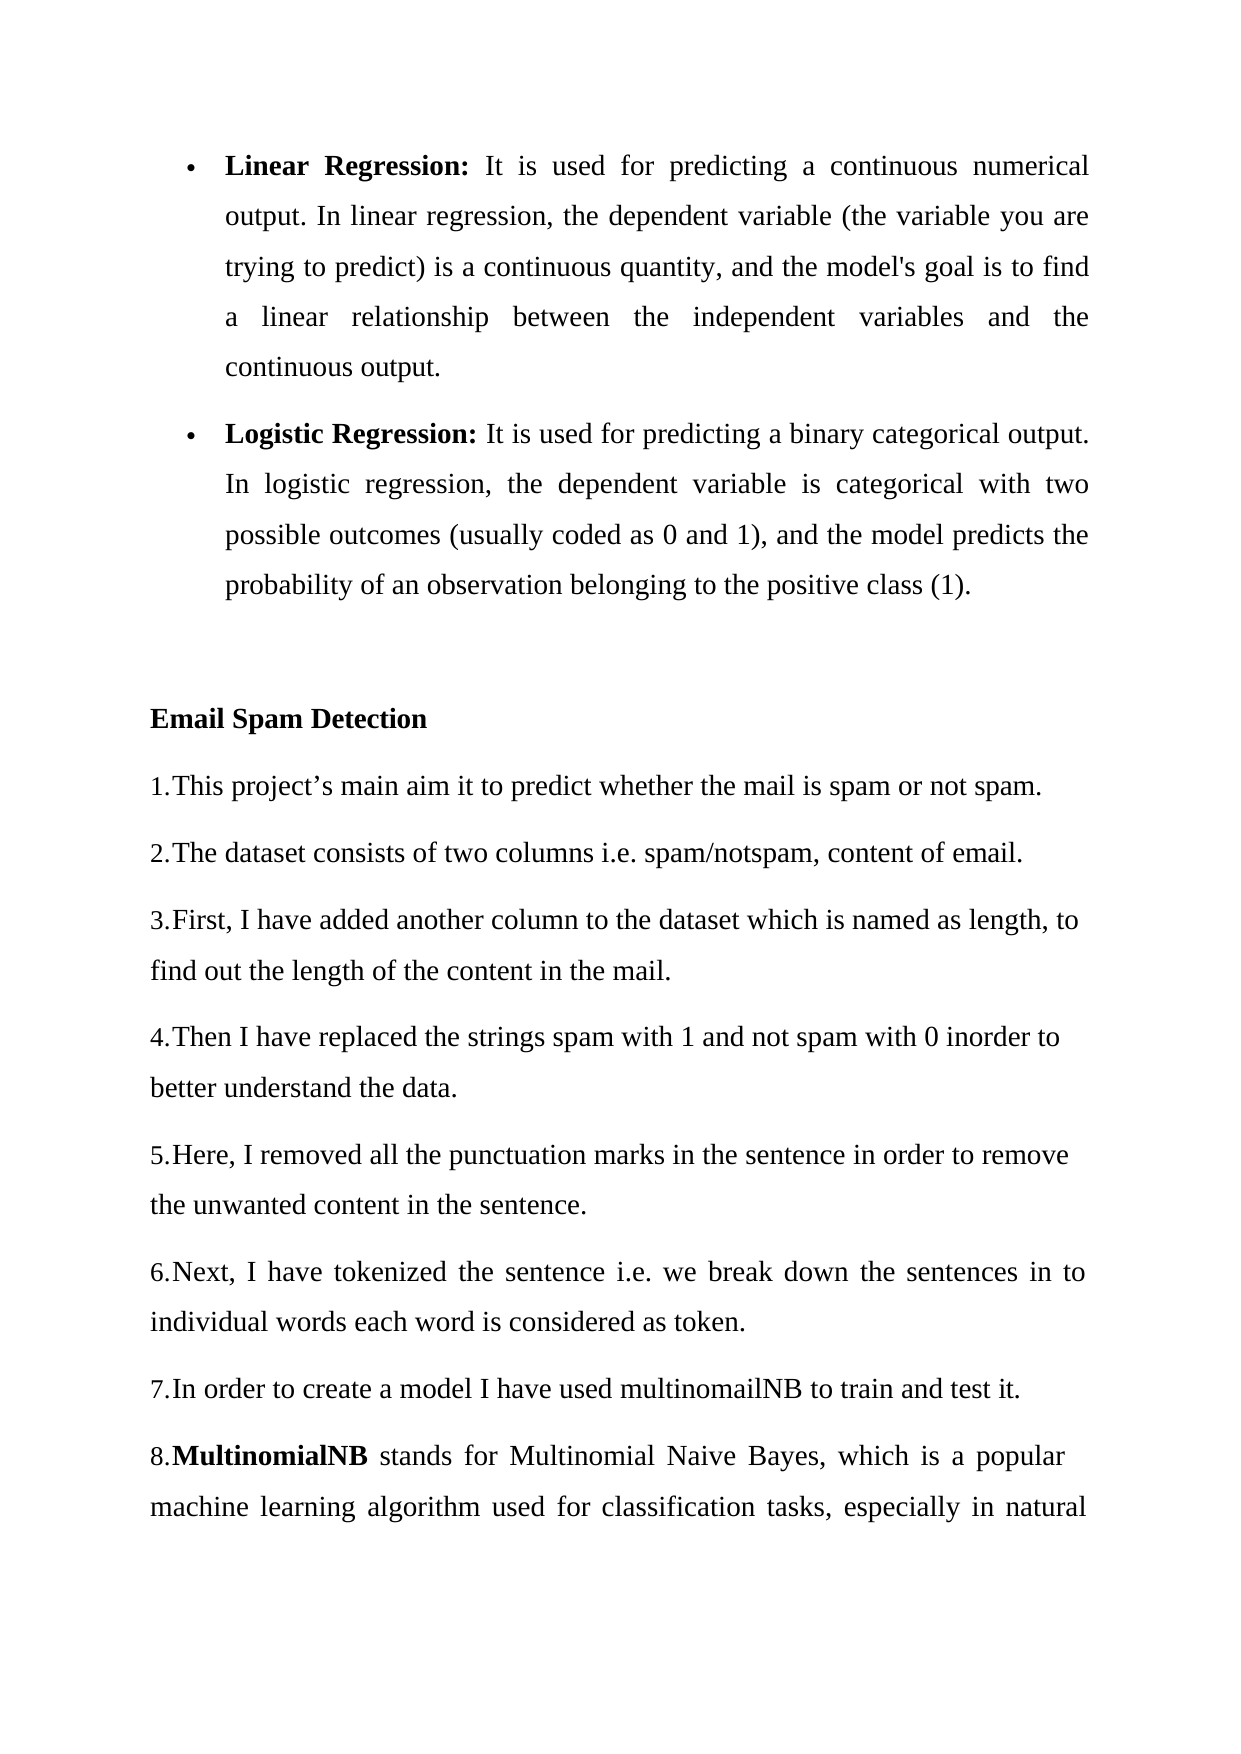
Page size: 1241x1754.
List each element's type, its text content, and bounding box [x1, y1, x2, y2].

list First, I have added another column to the dataset which is named as length, to find out the length of the content in the mail. [150, 902, 1091, 986]
list Logistic Regression: It is used for predicting a binary categorical output. In logistic regression, the dependent variable is categorical with two possible outcomes (usually coded as 0 and 1), and the model predicts the probability of an observation belonging to the positive class (1). [187, 416, 1090, 601]
list Next, I have tokenized the sentence i.e. we break down the sentences in to individual words each word is considered as token. [150, 1254, 1089, 1338]
list This project’s main aim it to predict whether the mail is spam or not spam. [150, 768, 1105, 802]
list The dataset consists of two columns i.e. spam/notspam, content of email. [150, 835, 1105, 869]
list Linear Regression: It is used for predicting a continuous numerical output. In linear regression, the dependent variable (the variable you are trying to predict) is a continuous quantity, and the model's goal is to find a linear relationship between the independent variables and the continuous output. [187, 148, 1090, 383]
subtitle Email Spam Detection [150, 701, 1105, 735]
list MultinomialNB stands for Multinomial Naive Bayes, which is a popular machine learning algorithm used for classification tasks, especially in natural [150, 1438, 1090, 1522]
list In order to create a model I have used multinomailNB to train and test it. [150, 1372, 1105, 1405]
list Then I have replaced the strings spam with 1 and not spam with 0 inorder to better understand the data. [150, 1019, 1090, 1103]
list Here, I removed all the punctuation marks in the sentence in order to remove the unwanted content in the sentence. [150, 1137, 1090, 1221]
